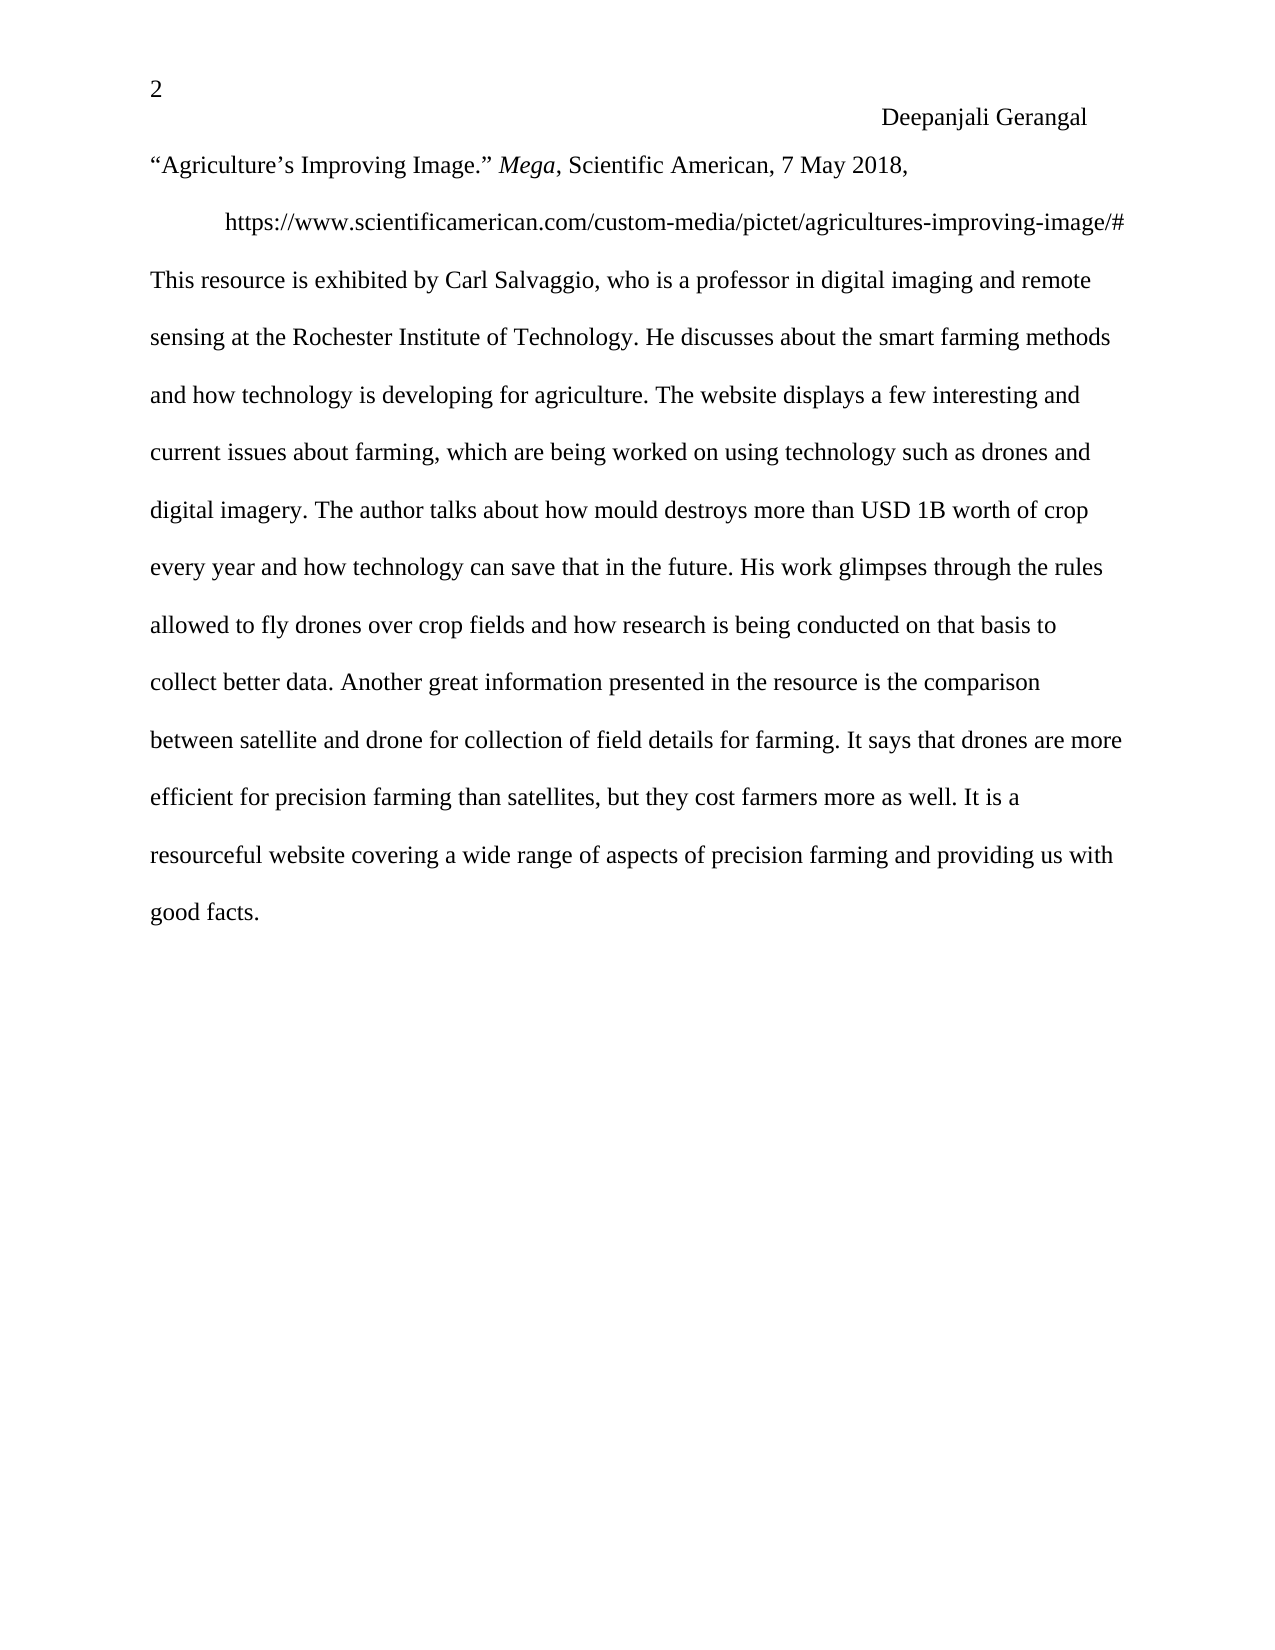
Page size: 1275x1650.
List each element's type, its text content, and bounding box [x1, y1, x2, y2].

text “Agriculture’s Improving Image.” Mega, Scientific American, 7 May 2018, https://www.scientificamerican.com/custom-media/pictet/agricultures-improving-image/# [150, 150, 1125, 236]
text This resource is exhibited by Carl Salvaggio, who is a professor in digital imaging and remote sensing at the Rochester Institute of Technology. He discusses about the smart farming methods and how technology is developing for agriculture. The website displays a few interesting and current issues about farming, which are being worked on using technology such as drones and digital imagery. The author talks about how mould destroys more than USD 1B worth of crop every year and how technology can save that in the future. His work glimpses through the rules allowed to fly drones over crop fields and how research is being conducted on that basis to collect better data. Another great information presented in the resource is the comparison between satellite and drone for collection of field details for farming. It says that drones are more efficient for precision farming than satellites, but they cost farmers more as well. It is a resourceful website covering a wide range of aspects of precision farming and providing us with good facts. [150, 265, 1125, 926]
